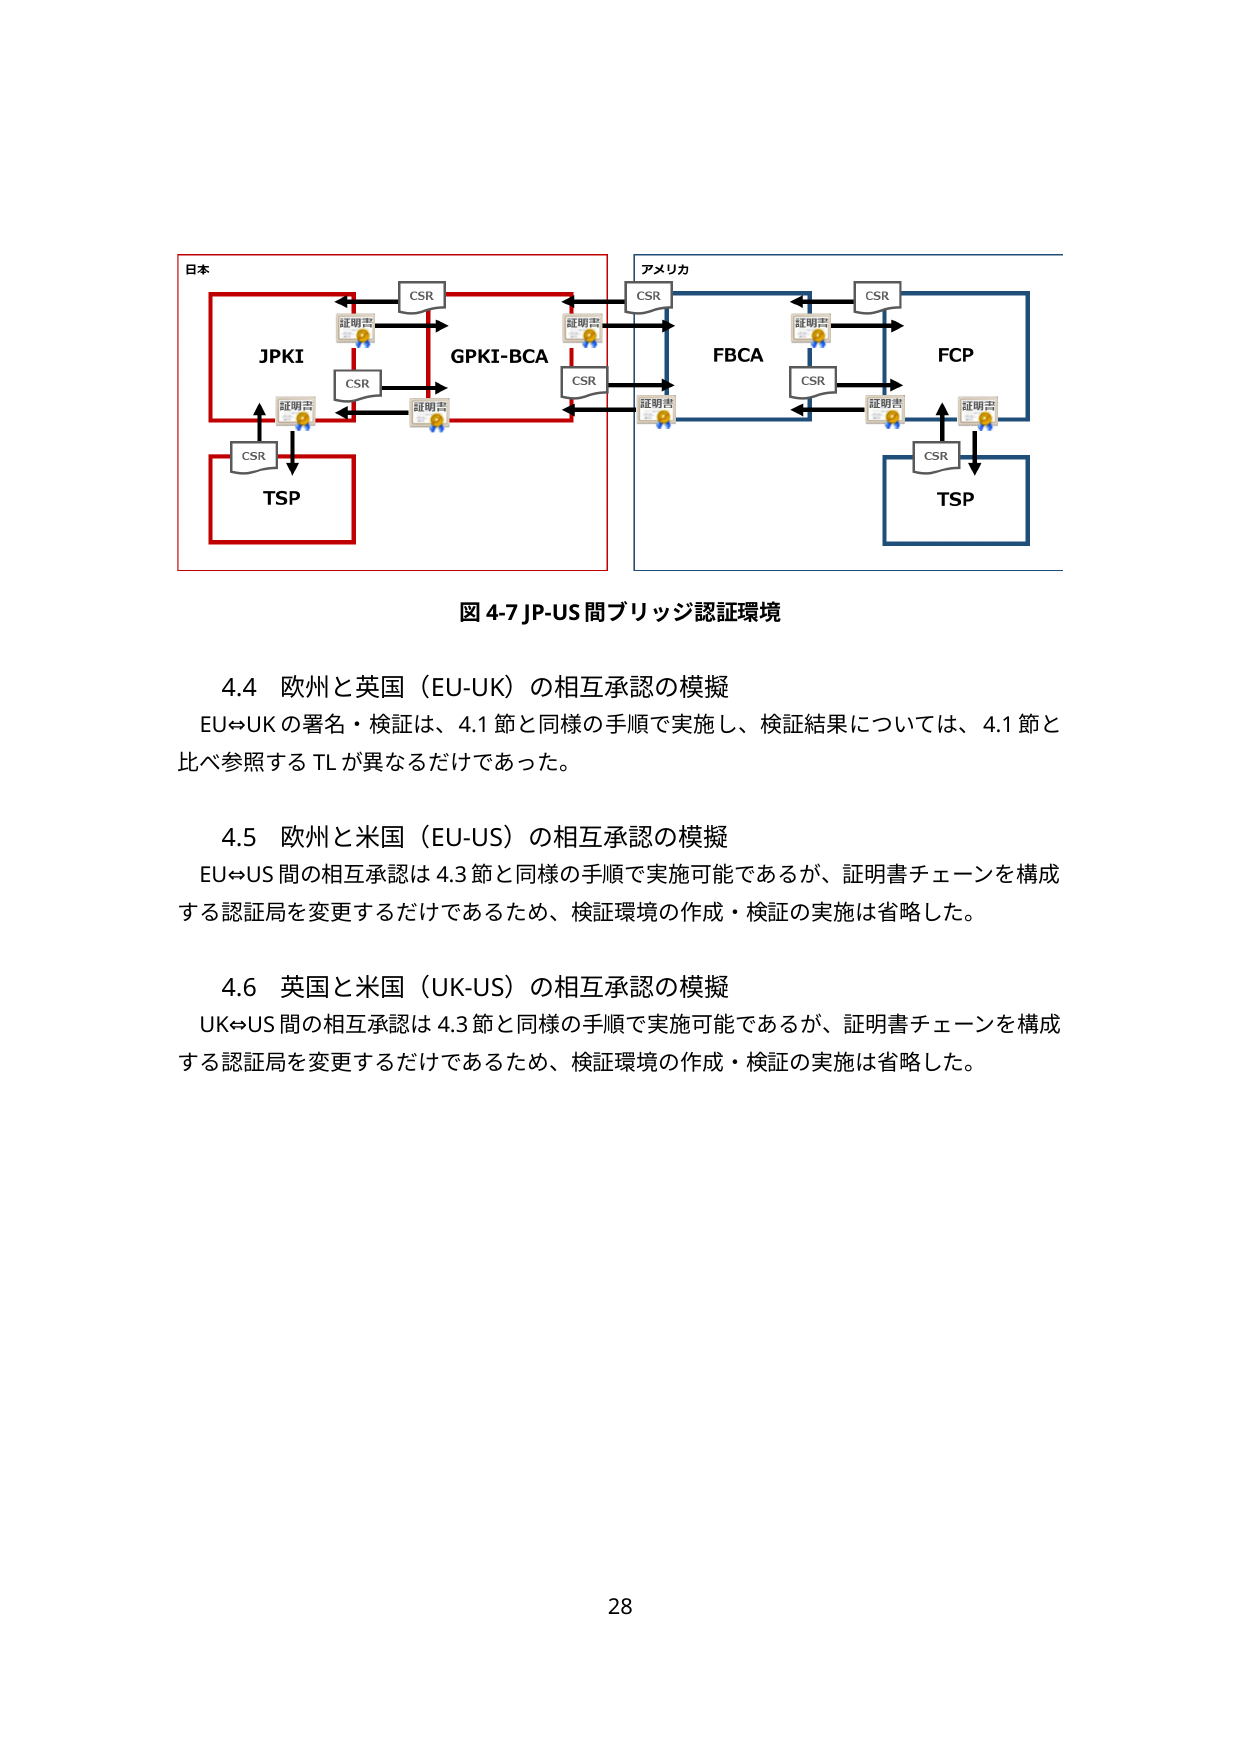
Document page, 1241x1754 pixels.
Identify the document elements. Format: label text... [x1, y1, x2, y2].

text EU⇔UKの署名・検証は、4.1節と同様の手順で実施し、検証結果については、4.1節と比べ参照するTLが異なるだけであった。 [177, 704, 1063, 779]
subtitle 英国と米国（UK-US）の相互承認の模擬 [221, 967, 1063, 1004]
picture [177, 254, 1063, 571]
subtitle 欧州と米国（EU-US）の相互承認の模擬 [221, 817, 1063, 854]
subtitle 欧州と英国（EU-UK）の相互承認の模擬 [221, 667, 1063, 704]
text EU⇔US間の相互承認は4.3節と同様の手順で実施可能であるが、証明書チェーンを構成する認証局を変更するだけであるため、検証環境の作成・検証の実施は省略した。 [177, 854, 1063, 929]
text UK⇔US間の相互承認は4.3節と同様の手順で実施可能であるが、証明書チェーンを構成する認証局を変更するだけであるため、検証環境の作成・検証の実施は省略した。 [177, 1004, 1063, 1079]
